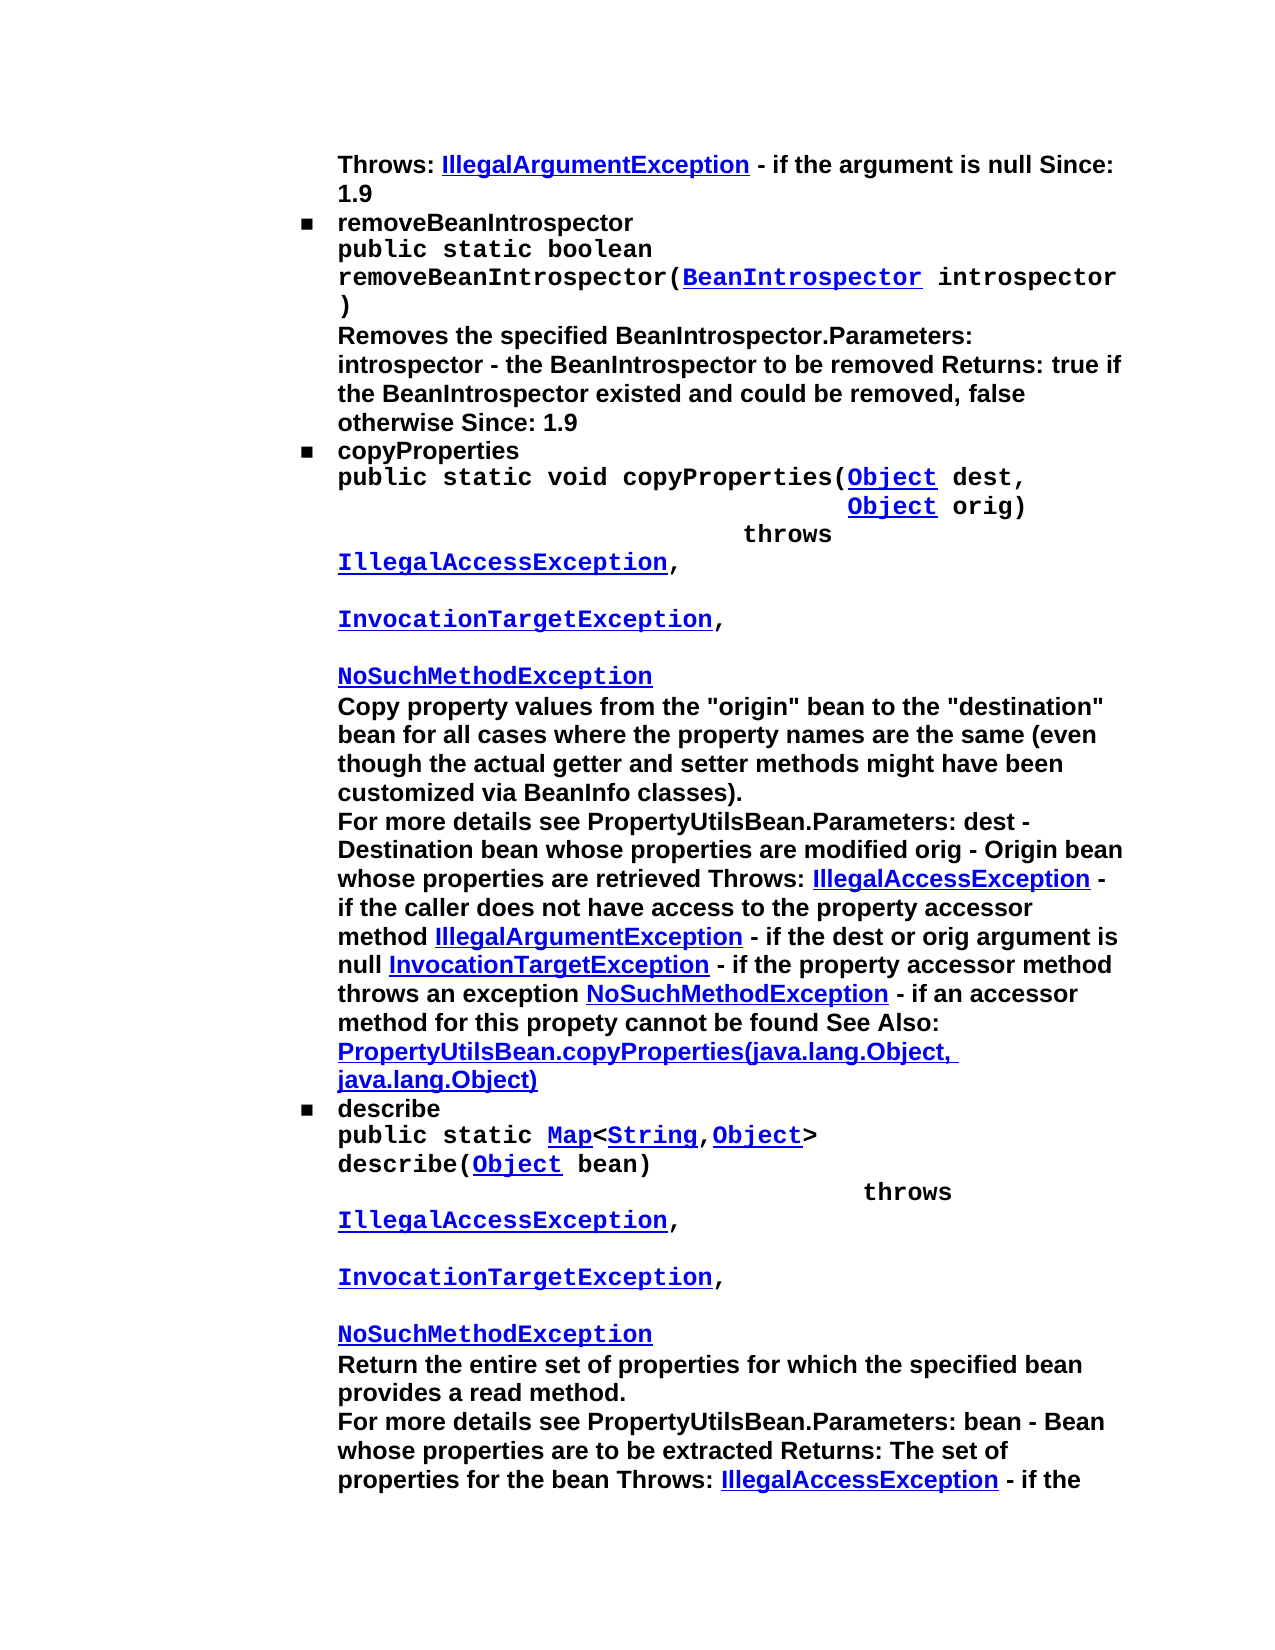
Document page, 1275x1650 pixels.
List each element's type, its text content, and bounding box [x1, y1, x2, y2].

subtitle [300, 150, 1125, 207]
subtitle copyProperties public static void copyProperties(Object dest, Object orig) throws IllegalAccessException, InvocationTargetException, NoSuchMethodException Copy property values from the "origin" bean to the "destination" bean for all cases where the property names are the same (even though the actual getter and setter methods might have been customized via BeanInfo classes). For more details see PropertyUtilsBean.Parameters: dest - Destination bean whose properties are modified orig - Origin bean whose properties are retrieved Throws: IllegalAccessException - if the caller does not have access to the property accessor method IllegalArgumentException - if the dest or orig argument is null InvocationTargetException - if the property accessor method throws an exception NoSuchMethodException - if an accessor method for this propety cannot be found See Also: PropertyUtilsBean.copyProperties(java.lang.Object, java.lang.Object) [300, 436, 1125, 1094]
subtitle removeBeanIntrospector public static boolean removeBeanIntrospector(BeanIntrospector introspector) Removes the specified BeanIntrospector.Parameters: introspector - the BeanIntrospector to be removed Returns: true if the BeanIntrospector existed and could be removed, false otherwise Since: 1.9 [300, 207, 1125, 436]
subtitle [300, 1094, 1125, 1493]
